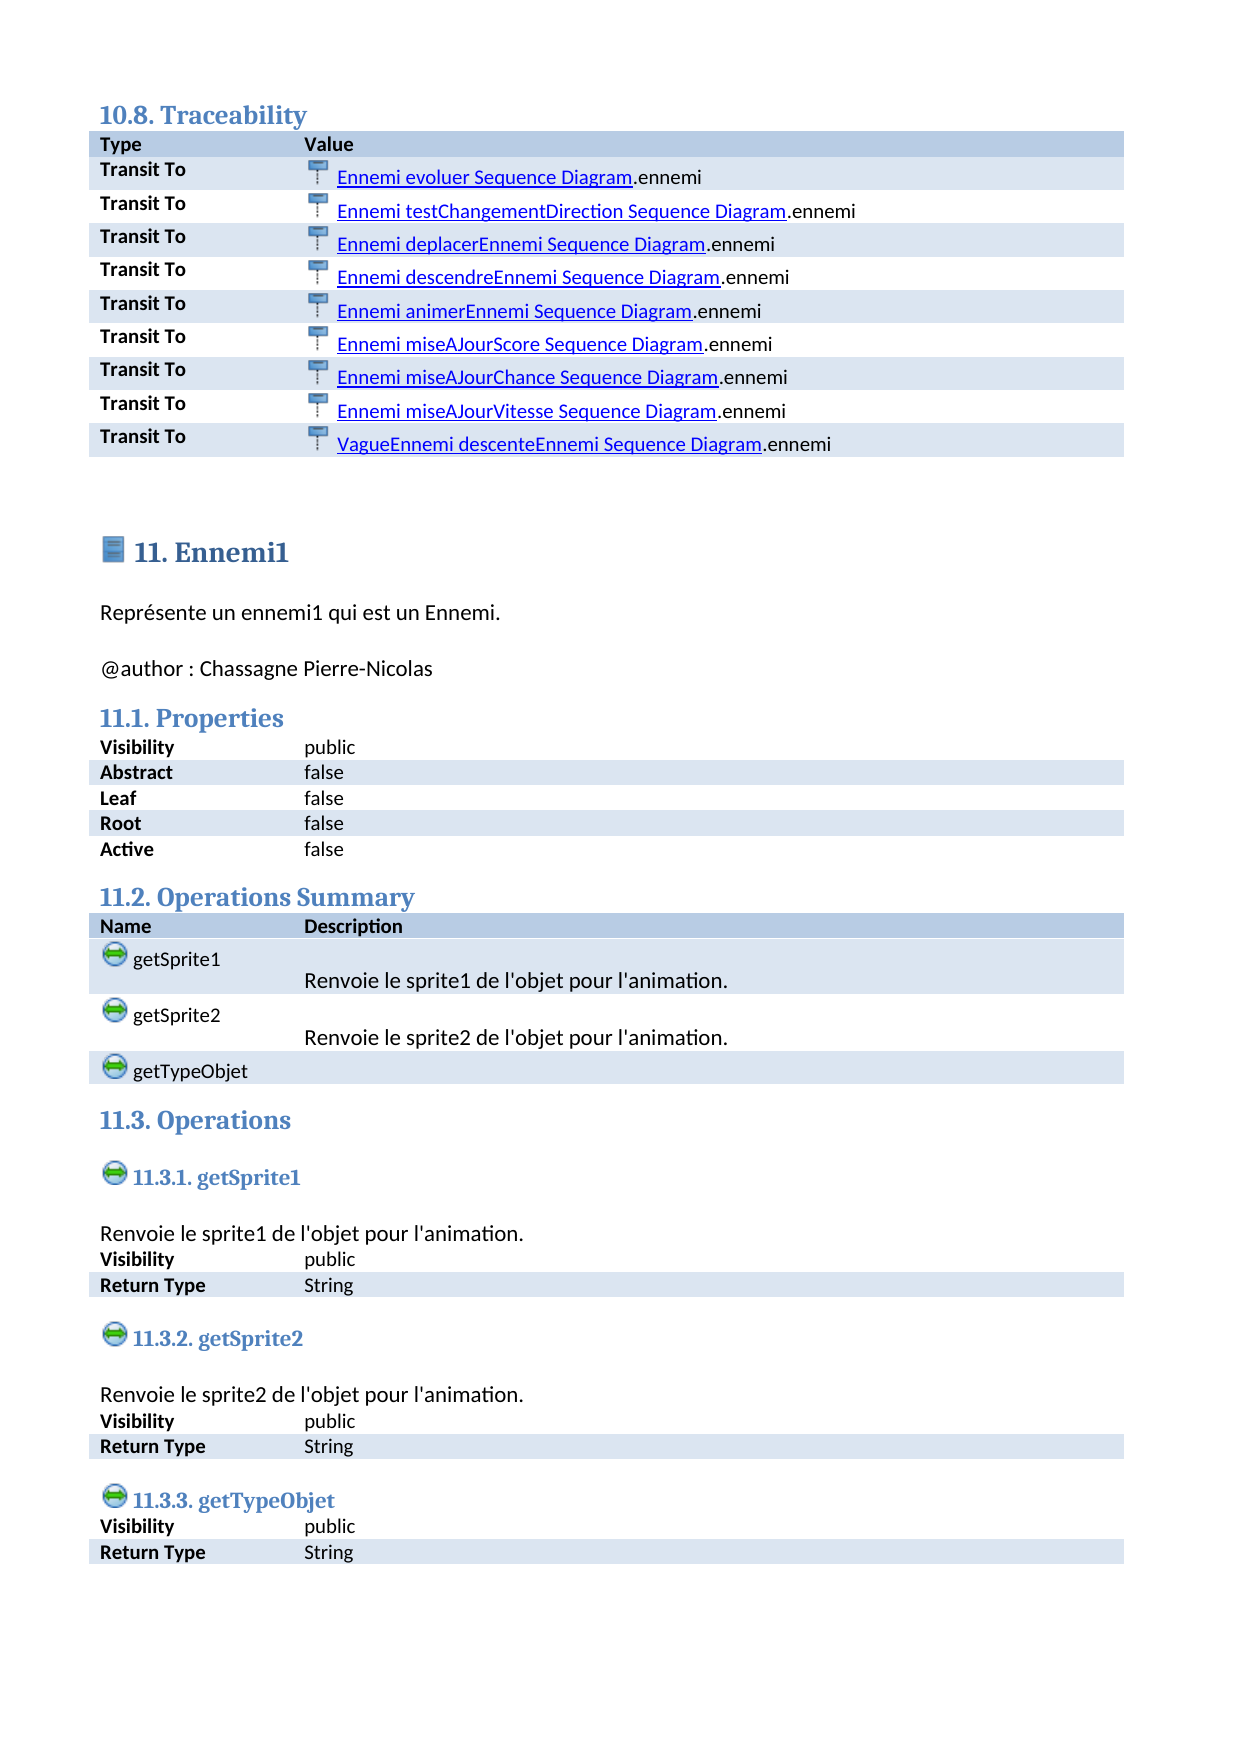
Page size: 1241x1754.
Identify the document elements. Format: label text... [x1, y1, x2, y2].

table_cell Return Type [89, 1539, 293, 1564]
table_cell Renvoie le sprite1 de l'objet pour l'animation. [293, 939, 1124, 994]
table_header public [293, 1514, 1124, 1539]
table_header Visibility [89, 1408, 293, 1434]
table_cell false [293, 836, 1124, 861]
table_cell [293, 1051, 1124, 1084]
picture [304, 292, 333, 318]
table_cell Ennemi miseAJourVitesse Sequence Diagram.ennemi [293, 390, 1124, 423]
table_cell Transit To [89, 423, 293, 457]
picture [304, 192, 333, 218]
table_cell String [293, 1539, 1124, 1564]
table_cell String [293, 1272, 1124, 1297]
text @author : Chassagne Pierre-Nicolas [100, 654, 1140, 682]
picture [304, 259, 333, 285]
table_header public [293, 734, 1124, 759]
table_cell Transit To [89, 290, 293, 323]
subtitle 11.3.1. getSprite1 [100, 1157, 1140, 1191]
subtitle 11.3.3. getTypeObjet [100, 1480, 1140, 1514]
table_header Visibility [89, 1514, 293, 1539]
table_cell Ennemi testChangementDirection Sequence Diagram.ennemi [293, 190, 1124, 223]
table_cell Return Type [89, 1434, 293, 1459]
table_cell Return Type [89, 1272, 293, 1297]
table_cell String [293, 1434, 1124, 1459]
table_header Description [293, 913, 1124, 938]
table_cell Transit To [89, 323, 293, 357]
table_cell Ennemi descendreEnnemi Sequence Diagram.ennemi [293, 257, 1124, 290]
subtitle 11.2. Operations Summary [100, 882, 1140, 913]
picture [304, 392, 333, 418]
table_cell Root [89, 810, 293, 836]
table_header Visibility [89, 1247, 293, 1272]
table_header Visibility [89, 734, 293, 759]
text Représente un ennemi1 qui est un Ennemi. [100, 598, 1140, 626]
table_cell Ennemi miseAJourChance Sequence Diagram.ennemi [293, 357, 1124, 390]
table_cell Ennemi animerEnnemi Sequence Diagram.ennemi [293, 290, 1124, 323]
table_cell Ennemi miseAJourScore Sequence Diagram.ennemi [293, 323, 1124, 357]
table_cell Transit To [89, 357, 293, 390]
picture [304, 425, 333, 452]
picture [100, 535, 129, 563]
picture [304, 359, 333, 385]
table_cell Abstract [89, 760, 293, 785]
table_cell Transit To [89, 157, 293, 190]
table_cell Ennemi deplacerEnnemi Sequence Diagram.ennemi [293, 223, 1124, 257]
picture [100, 1319, 129, 1347]
subtitle 10.8. Traceability [100, 100, 1140, 131]
subtitle 11.3.2. getSprite2 [100, 1318, 1140, 1352]
table_cell Renvoie le sprite2 de l'objet pour l'animation. [293, 995, 1124, 1051]
table_header public [293, 1408, 1124, 1434]
table_cell Leaf [89, 785, 293, 810]
picture [100, 995, 129, 1023]
text Renvoie le sprite1 de l'objet pour l'animation. [100, 1219, 1140, 1247]
table_cell Ennemi evoluer Sequence Diagram.ennemi [293, 157, 1124, 190]
text Renvoie le sprite2 de l'objet pour l'animation. [100, 1380, 1140, 1408]
table_cell Transit To [89, 190, 293, 223]
table_cell false [293, 785, 1124, 810]
picture [304, 159, 333, 185]
picture [100, 939, 129, 967]
table_cell Transit To [89, 223, 293, 257]
table_cell VagueEnnemi descenteEnnemi Sequence Diagram.ennemi [293, 423, 1124, 457]
table_header Value [293, 131, 1124, 157]
table_cell false [293, 760, 1124, 785]
picture [100, 1158, 129, 1185]
picture [304, 325, 333, 352]
table_cell getTypeObjet [89, 1051, 293, 1084]
subtitle 11.1. Properties [100, 703, 1140, 734]
table_cell Transit To [89, 390, 293, 423]
table_cell Transit To [89, 257, 293, 290]
subtitle 11. Ennemi1 [100, 534, 1140, 570]
table_cell Active [89, 836, 293, 861]
table_cell getSprite1 [89, 939, 293, 994]
picture [100, 1481, 129, 1508]
table_header Type [89, 131, 293, 157]
table_cell false [293, 810, 1124, 836]
table_header public [293, 1247, 1124, 1272]
picture [304, 225, 333, 252]
table_cell getSprite2 [89, 995, 293, 1051]
table_header Name [89, 913, 293, 938]
picture [100, 1051, 129, 1079]
subtitle 11.3. Operations [100, 1105, 1140, 1136]
